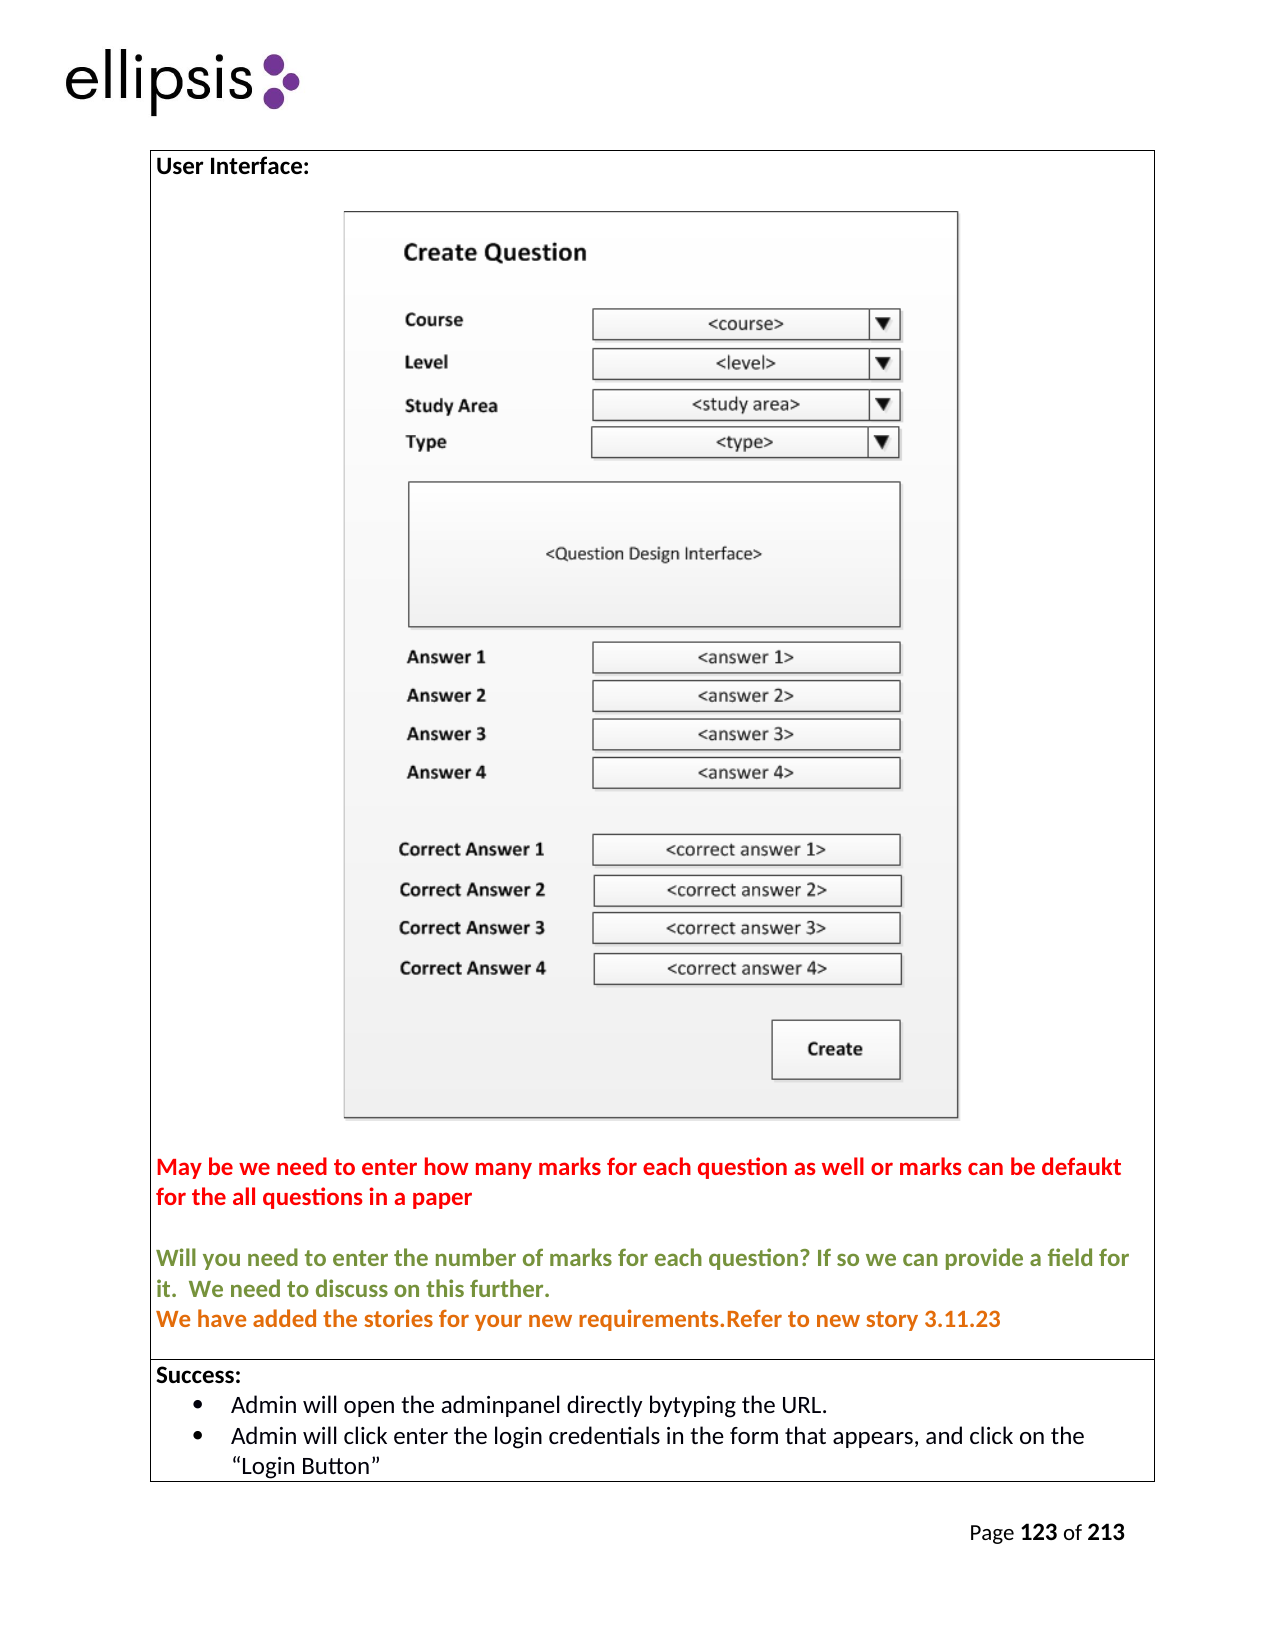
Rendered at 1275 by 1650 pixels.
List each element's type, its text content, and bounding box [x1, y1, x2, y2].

table_cell User Interface: May be we need to enter how many marks for each question as well or marks can be defaukt for the all questions in a paper Will you need to enter the number of marks for each question? If so we can provide a field for it. We need to discuss on this further. We have added the stories for your new requirements.Refer to new story 3.11.23 [151, 151, 1154, 1358]
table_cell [151, 1360, 1154, 1481]
picture [51, 33, 312, 124]
picture [343, 211, 961, 1121]
